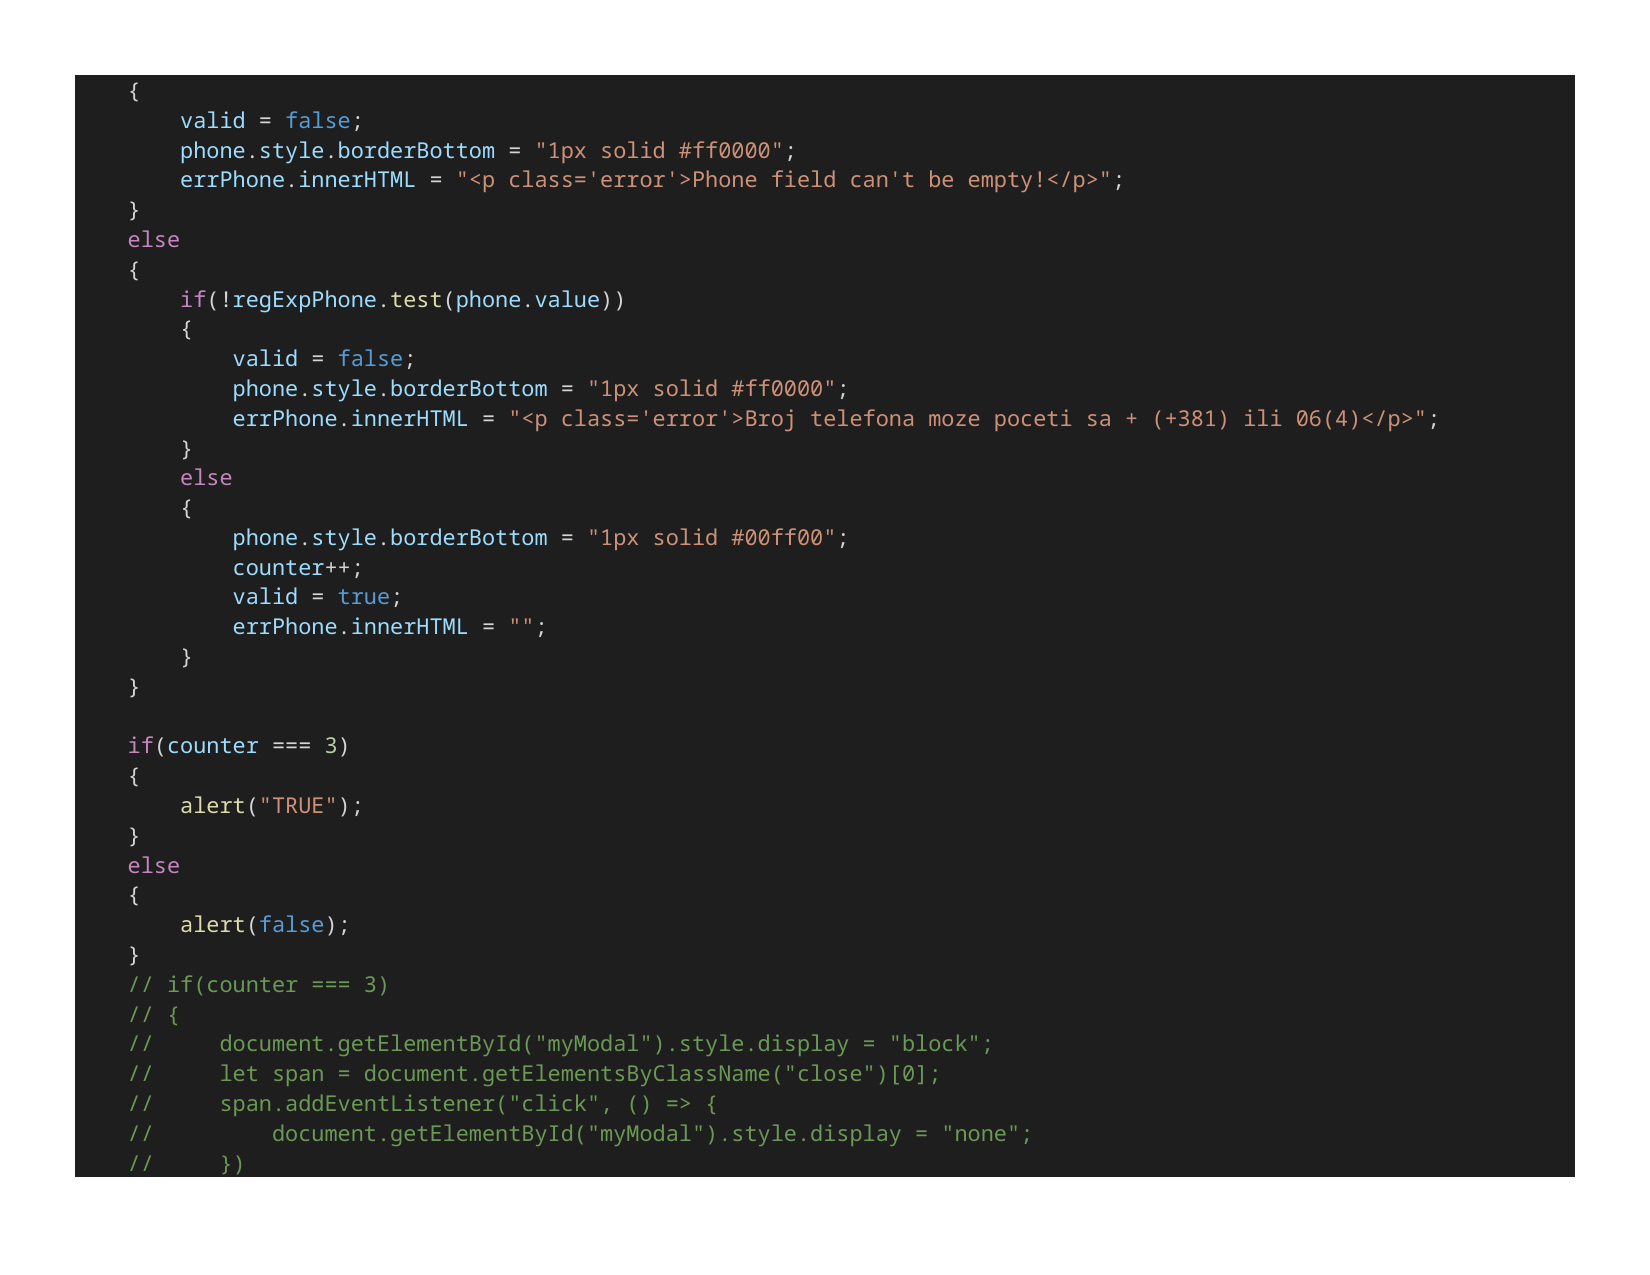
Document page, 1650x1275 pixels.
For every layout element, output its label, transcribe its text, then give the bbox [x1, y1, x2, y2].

text // span.addEventListener("click", () => { [75, 1088, 1575, 1118]
text phone.style.borderBottom = "1px solid #ff0000"; [75, 134, 1575, 164]
text errPhone.innerHTML = "<p class='error'>Phone field can't be empty!</p>"; [75, 164, 1575, 194]
text if(!regExpPhone.test(phone.value)) [75, 283, 1575, 313]
text alert("TRUE"); [75, 790, 1575, 820]
text { [75, 760, 1575, 790]
text // }) [75, 1147, 1575, 1177]
text // document.getElementById("myModal").style.display = "none"; [75, 1118, 1575, 1147]
text valid = true; [75, 581, 1575, 611]
text valid = false; [75, 343, 1575, 373]
text alert(false); [75, 909, 1575, 939]
text valid = false; [75, 105, 1575, 134]
text phone.style.borderBottom = "1px solid #00ff00"; [75, 522, 1575, 552]
text { [75, 75, 1575, 105]
text else [75, 462, 1575, 492]
text } [75, 641, 1575, 671]
text } [75, 432, 1575, 462]
text else [75, 849, 1575, 879]
text } [75, 671, 1575, 701]
text { [75, 492, 1575, 522]
text { [75, 254, 1575, 283]
text // { [75, 998, 1575, 1028]
text phone.style.borderBottom = "1px solid #ff0000"; [75, 373, 1575, 403]
text } [75, 939, 1575, 969]
text // document.getElementById("myModal").style.display = "block"; [75, 1028, 1575, 1058]
text { [75, 879, 1575, 909]
text errPhone.innerHTML = ""; [75, 611, 1575, 641]
text } [75, 820, 1575, 849]
text errPhone.innerHTML = "<p class='error'>Broj telefona moze poceti sa + (+381) ili 06(4)</p>"; [75, 403, 1575, 432]
text // let span = document.getElementsByClassName("close")[0]; [75, 1058, 1575, 1088]
text } [75, 194, 1575, 224]
text if(counter === 3) [75, 730, 1575, 760]
text counter++; [75, 552, 1575, 581]
text else [75, 224, 1575, 254]
text // if(counter === 3) [75, 969, 1575, 998]
text { [75, 313, 1575, 343]
